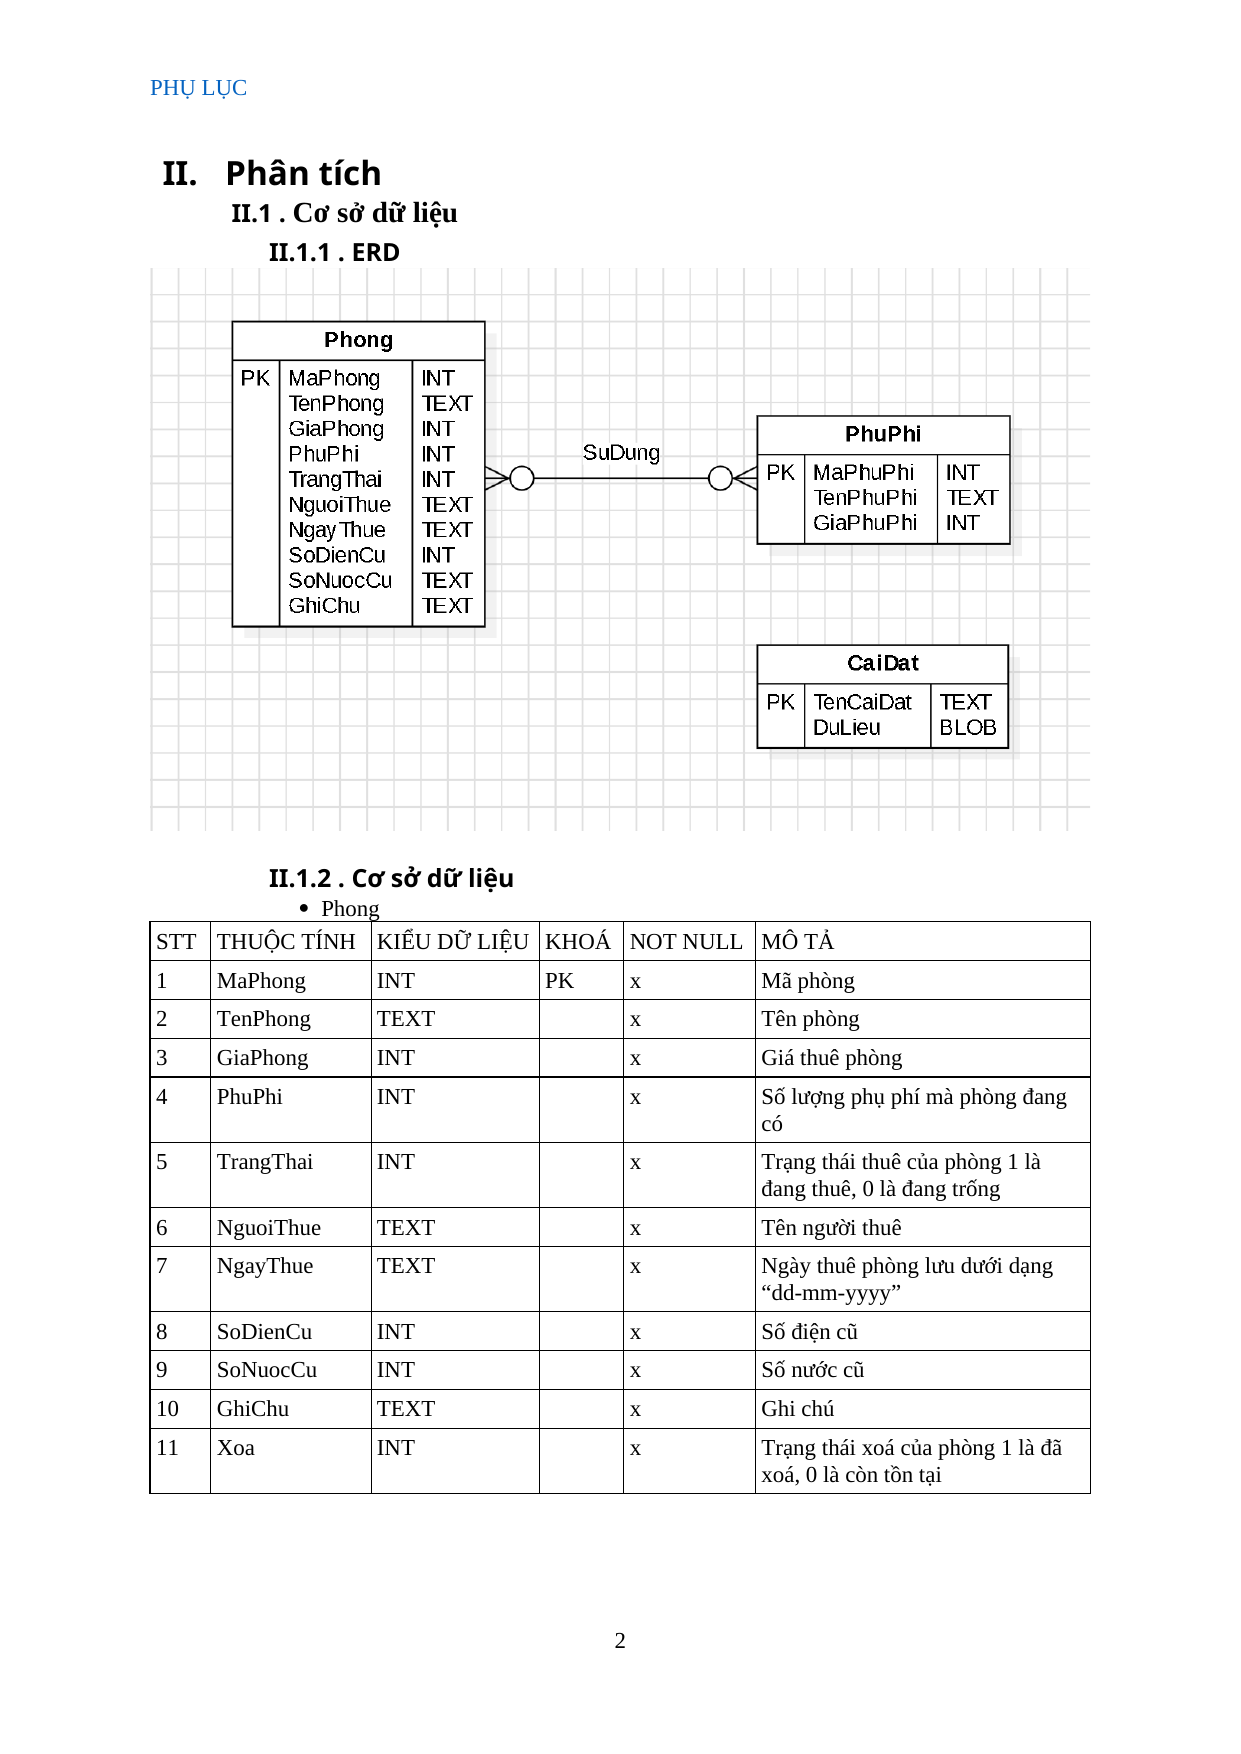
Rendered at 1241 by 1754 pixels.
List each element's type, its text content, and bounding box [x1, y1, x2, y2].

table_header NOT NULL [624, 922, 755, 960]
table_cell Số nước cũ [756, 1351, 1090, 1389]
table_cell INT [372, 1039, 539, 1076]
table_cell Xoa [211, 1429, 371, 1493]
table_cell PK [540, 961, 623, 999]
table_cell PhuPhi [211, 1078, 371, 1142]
subtitle Phân tích [150, 150, 1090, 195]
table_cell [540, 1143, 623, 1207]
table_cell Giá thuê phòng [756, 1039, 1090, 1076]
table_cell x [624, 961, 755, 999]
table_cell 8 [151, 1312, 210, 1350]
table_cell [540, 1039, 623, 1076]
table_cell x [624, 1000, 755, 1038]
table_header STT [151, 922, 210, 960]
table_cell [540, 1390, 623, 1427]
table_cell [540, 1208, 623, 1246]
table_cell NgayThue [211, 1247, 371, 1311]
table_cell 9 [151, 1351, 210, 1389]
table_cell INT [372, 1429, 539, 1493]
table_cell x [624, 1078, 755, 1142]
subtitle Cơ sở dữ liệu [262, 861, 1090, 895]
table_cell INT [372, 1312, 539, 1350]
table_cell GiaPhong [211, 1039, 371, 1076]
table_header MÔ TẢ [756, 922, 1090, 960]
table_cell 5 [151, 1143, 210, 1207]
table_cell TEXT [372, 1000, 539, 1038]
table_cell x [624, 1312, 755, 1350]
table_cell NguoiThue [211, 1208, 371, 1246]
subtitle Cơ sở dữ liệu [225, 195, 1090, 230]
table_cell 11 [151, 1429, 210, 1493]
table_cell [540, 1247, 623, 1311]
table_cell SoDienCu [211, 1312, 371, 1350]
table_cell 1 [151, 961, 210, 999]
table_cell 4 [151, 1078, 210, 1142]
table_cell Trạng thái thuê của phòng 1 là đang thuê, 0 là đang trống [756, 1143, 1090, 1207]
table_cell MaPhong [211, 961, 371, 999]
table_cell 10 [151, 1390, 210, 1427]
table_cell Mã phòng [756, 961, 1090, 999]
table_cell x [624, 1143, 755, 1207]
table_cell [540, 1312, 623, 1350]
table_cell x [624, 1247, 755, 1311]
table_cell [540, 1351, 623, 1389]
table_cell [540, 1429, 623, 1493]
table_cell x [624, 1390, 755, 1427]
table_cell 3 [151, 1039, 210, 1076]
table_cell Số lượng phụ phí mà phòng đang có [756, 1078, 1090, 1142]
table_header THUỘC TÍNH [211, 922, 371, 960]
table_cell [540, 1000, 623, 1038]
table_cell 7 [151, 1247, 210, 1311]
table_cell 6 [151, 1208, 210, 1246]
table_cell TrangThai [211, 1143, 371, 1207]
table_cell 2 [151, 1000, 210, 1038]
table_cell GhiChu [211, 1390, 371, 1427]
table_cell INT [372, 1351, 539, 1389]
table_cell Ngày thuê phòng lưu dưới dạng “dd-mm-yyyy” [756, 1247, 1090, 1311]
table_cell [540, 1078, 623, 1142]
table_cell Ghi chú [756, 1390, 1090, 1427]
table_cell TEXT [372, 1390, 539, 1427]
list Phong [300, 895, 1090, 921]
table_cell SoNuocCu [211, 1351, 371, 1389]
table_cell TenPhong [211, 1000, 371, 1038]
table_cell TEXT [372, 1247, 539, 1311]
table_cell x [624, 1429, 755, 1493]
table_cell INT [372, 961, 539, 999]
table_cell INT [372, 1078, 539, 1142]
table_cell x [624, 1208, 755, 1246]
table_cell Tên phòng [756, 1000, 1090, 1038]
subtitle ERD [262, 234, 1090, 268]
table_header KIỂU DỮ LIỆU [372, 922, 539, 960]
table_cell TEXT [372, 1208, 539, 1246]
table_cell Trạng thái xoá của phòng 1 là đã xoá, 0 là còn tồn tại [756, 1429, 1090, 1493]
table_cell x [624, 1351, 755, 1389]
table_cell x [624, 1039, 755, 1076]
table_cell Tên người thuê [756, 1208, 1090, 1246]
table_cell Số điện cũ [756, 1312, 1090, 1350]
table_cell INT [372, 1143, 539, 1207]
table_header KHOÁ [540, 922, 623, 960]
picture [150, 268, 1091, 831]
